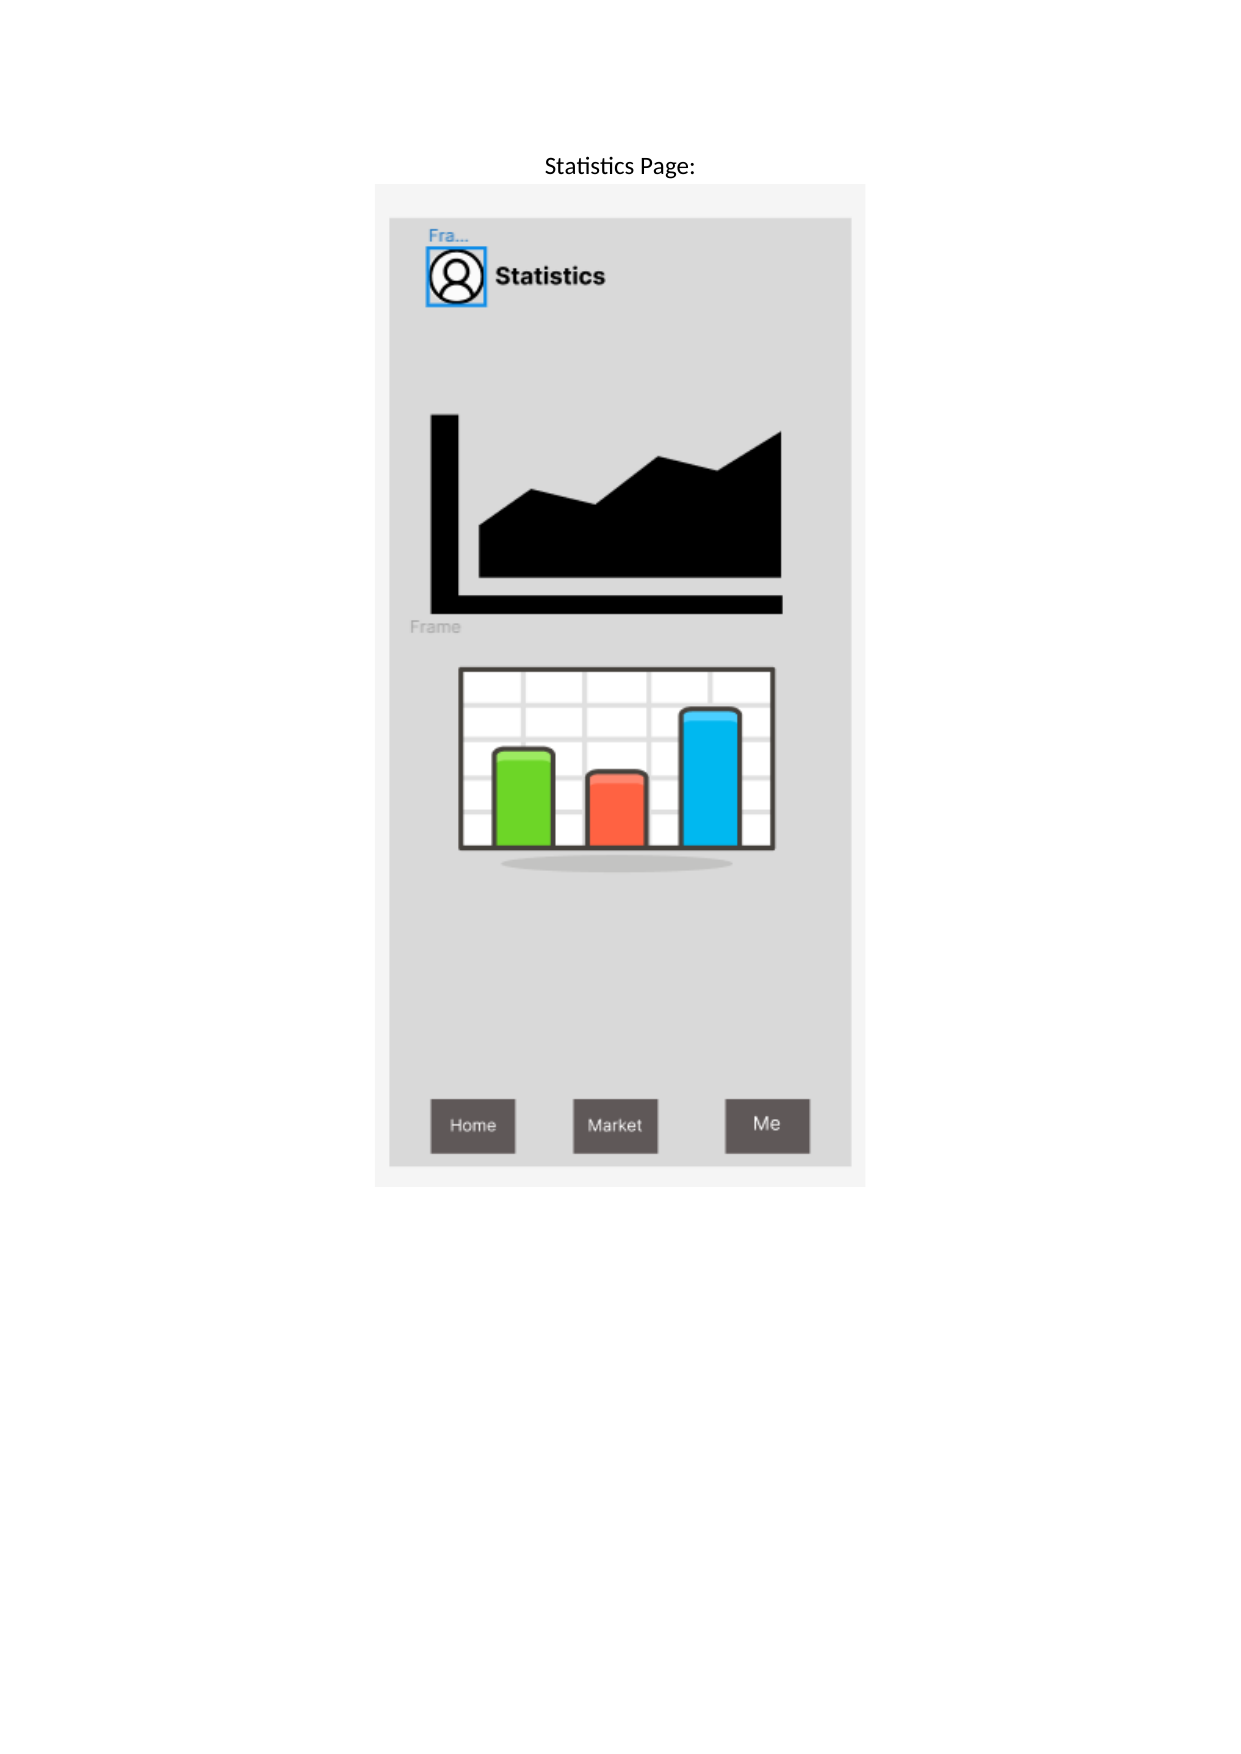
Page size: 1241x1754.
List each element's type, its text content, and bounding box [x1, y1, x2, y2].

picture [374, 184, 866, 1187]
